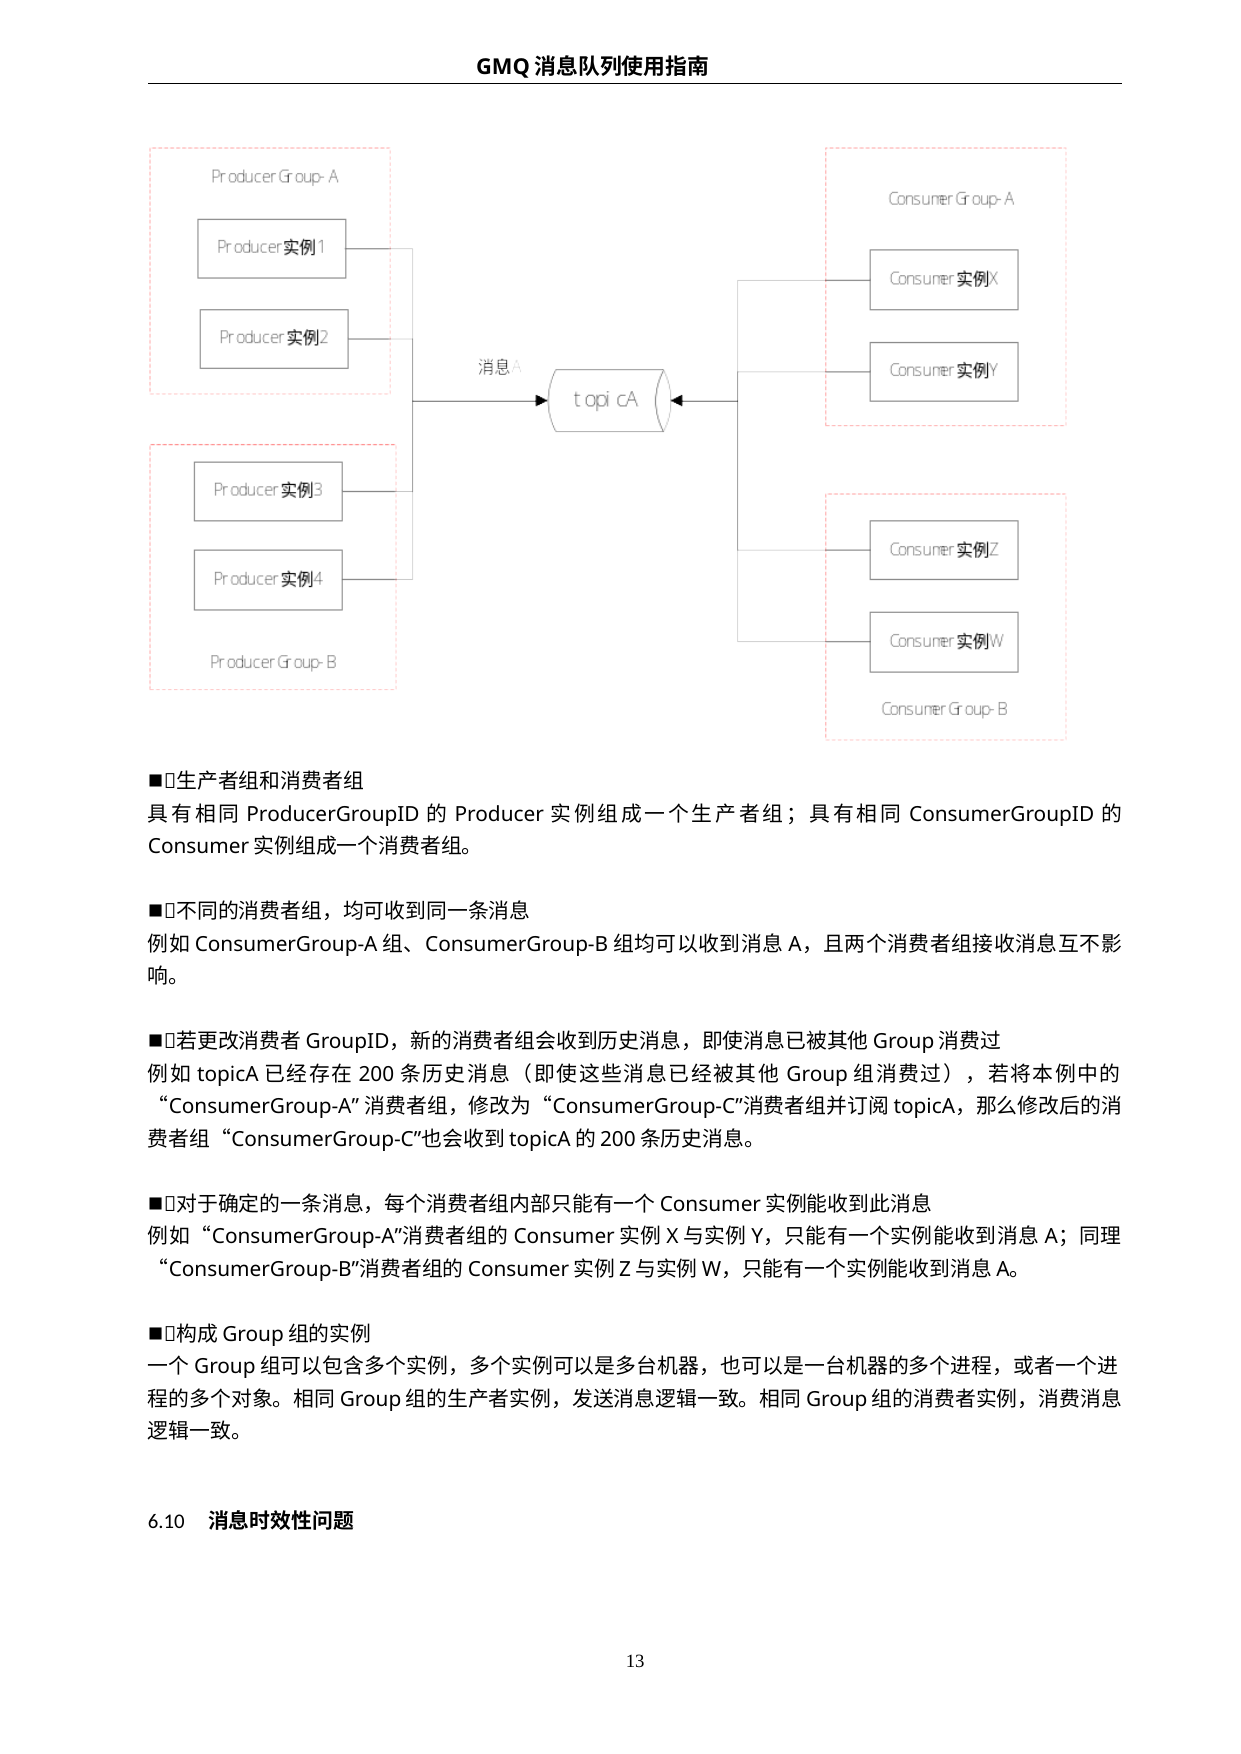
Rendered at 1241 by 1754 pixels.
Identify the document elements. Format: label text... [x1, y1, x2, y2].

text 例如ConsumerGroup-A组、ConsumerGroup-B组均可以收到消息A，且两个消费者组接收消息互不影响。 [148, 926, 1122, 991]
text 不同的消费者组，均可收到同一条消息 [148, 893, 1122, 926]
text 例如“ConsumerGroup-A”消费者组的Consumer实例X与实例Y，只能有一个实例能收到消息A；同理“ConsumerGroup-B”消费者组的Consumer实例Z与实例W，只能有一个实例能收到消息A。 [148, 1218, 1122, 1283]
text 若更改消费者GroupID，新的消费者组会收到历史消息，即使消息已被其他Group消费过 [148, 1023, 1122, 1056]
text 对于确定的一条消息，每个消费者组内部只能有一个Consumer实例能收到此消息 [148, 1186, 1122, 1218]
text 构成Group组的实例 [148, 1316, 1122, 1348]
subtitle 消息时效性问题 [148, 1503, 1122, 1536]
text 具有相同ProducerGroupID的Producer实例组成一个生产者组；具有相同ConsumerGroupID的Consumer实例组成一个消费者组。 [148, 796, 1122, 861]
text 例如topicA已经存在200条历史消息（即使这些消息已经被其他Group组消费过），若将本例中的“ConsumerGroup-A” 消费者组，修改为“ConsumerGroup-C”消费者组并订阅topicA，那么修改后的消费者组“ConsumerGroup-C”也会收到topicA的200条历史消息。 [148, 1056, 1122, 1153]
text 生产者组和消费者组 [148, 763, 1122, 796]
text 一个Group组可以包含多个实例，多个实例可以是多台机器，也可以是一台机器的多个进程，或者一个进程的多个对象。相同Group组的生产者实例，发送消息逻辑一致。相同Group组的消费者实例，消费消息逻辑一致。 [148, 1348, 1122, 1446]
